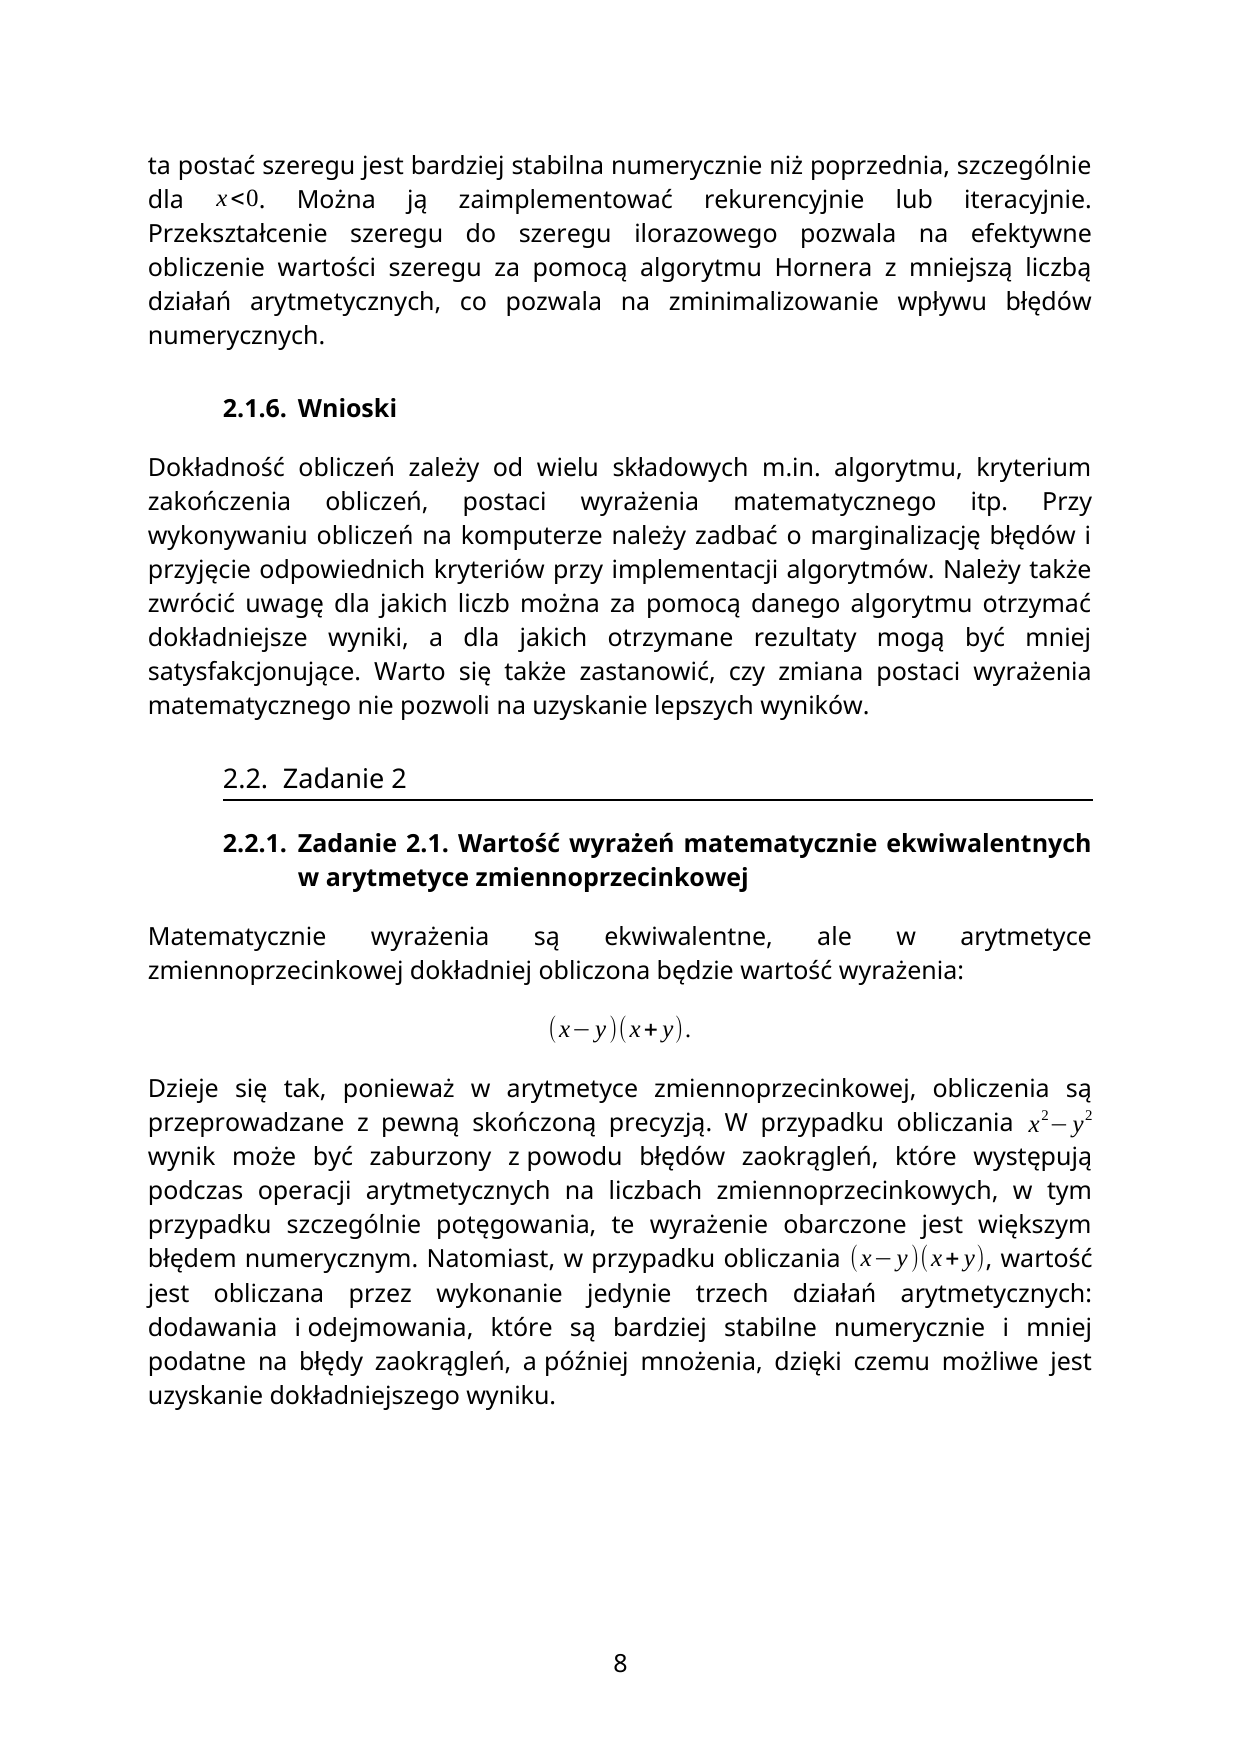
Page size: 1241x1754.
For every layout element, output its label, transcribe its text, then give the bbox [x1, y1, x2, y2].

subtitle Zadanie 2 [223, 760, 1093, 799]
text Dzieje się tak, ponieważ w arytmetyce zmiennoprzecinkowej, obliczenia są przeprowadzane z pewną skończoną precyzją. W przypadku obliczania wynik może być zaburzony z powodu błędów zaokrągleń, które występują podczas operacji arytmetycznych na liczbach zmiennoprzecinkowych, w tym przypadku szczególnie potęgowania, te wyrażenie obarczone jest większym błędem numerycznym. Natomiast, w przypadku obliczania , wartość jest obliczana przez wykonanie jedynie trzech działań arytmetycznych: dodawania i odejmowania, które są bardziej stabilne numerycznie i mniej podatne na błędy zaokrągleń, a później mnożenia, dzięki czemu możliwe jest uzyskanie dokładniejszego wyniku. [148, 1071, 1093, 1411]
text ta postać szeregu jest bardziej stabilna numerycznie niż poprzednia, szczególnie dla . Można ją zaimplementować rekurencyjnie lub iteracyjnie. Przekształcenie szeregu do szeregu ilorazowego pozwala na efektywne obliczenie wartości szeregu za pomocą algorytmu Hornera z mniejszą liczbą działań arytmetycznych, co pozwala na zminimalizowanie wpływu błędów numerycznych. [148, 148, 1093, 352]
text Dokładność obliczeń zależy od wielu składowych m.in. algorytmu, kryterium zakończenia obliczeń, postaci wyrażenia matematycznego itp. Przy wykonywaniu obliczeń na komputerze należy zadbać o marginalizację błędów i przyjęcie odpowiednich kryteriów przy implementacji algorytmów. Należy także zwrócić uwagę dla jakich liczb można za pomocą danego algorytmu otrzymać dokładniejsze wyniki, a dla jakich otrzymane rezultaty mogą być mniej satysfakcjonujące. Warto się także zastanowić, czy zmiana postaci wyrażenia matematycznego nie pozwoli na uzyskanie lepszych wyników. [148, 449, 1093, 722]
subtitle Wnioski [223, 390, 1093, 424]
text Matematycznie wyrażenia są ekwiwalentne, ale w arytmetyce zmiennoprzecinkowej dokładniej obliczona będzie wartość wyrażenia: [148, 919, 1093, 987]
subtitle Zadanie 2.1. Wartość wyrażeń matematycznie ekwiwalentnych w arytmetyce zmiennoprzecinkowej [223, 826, 1093, 894]
